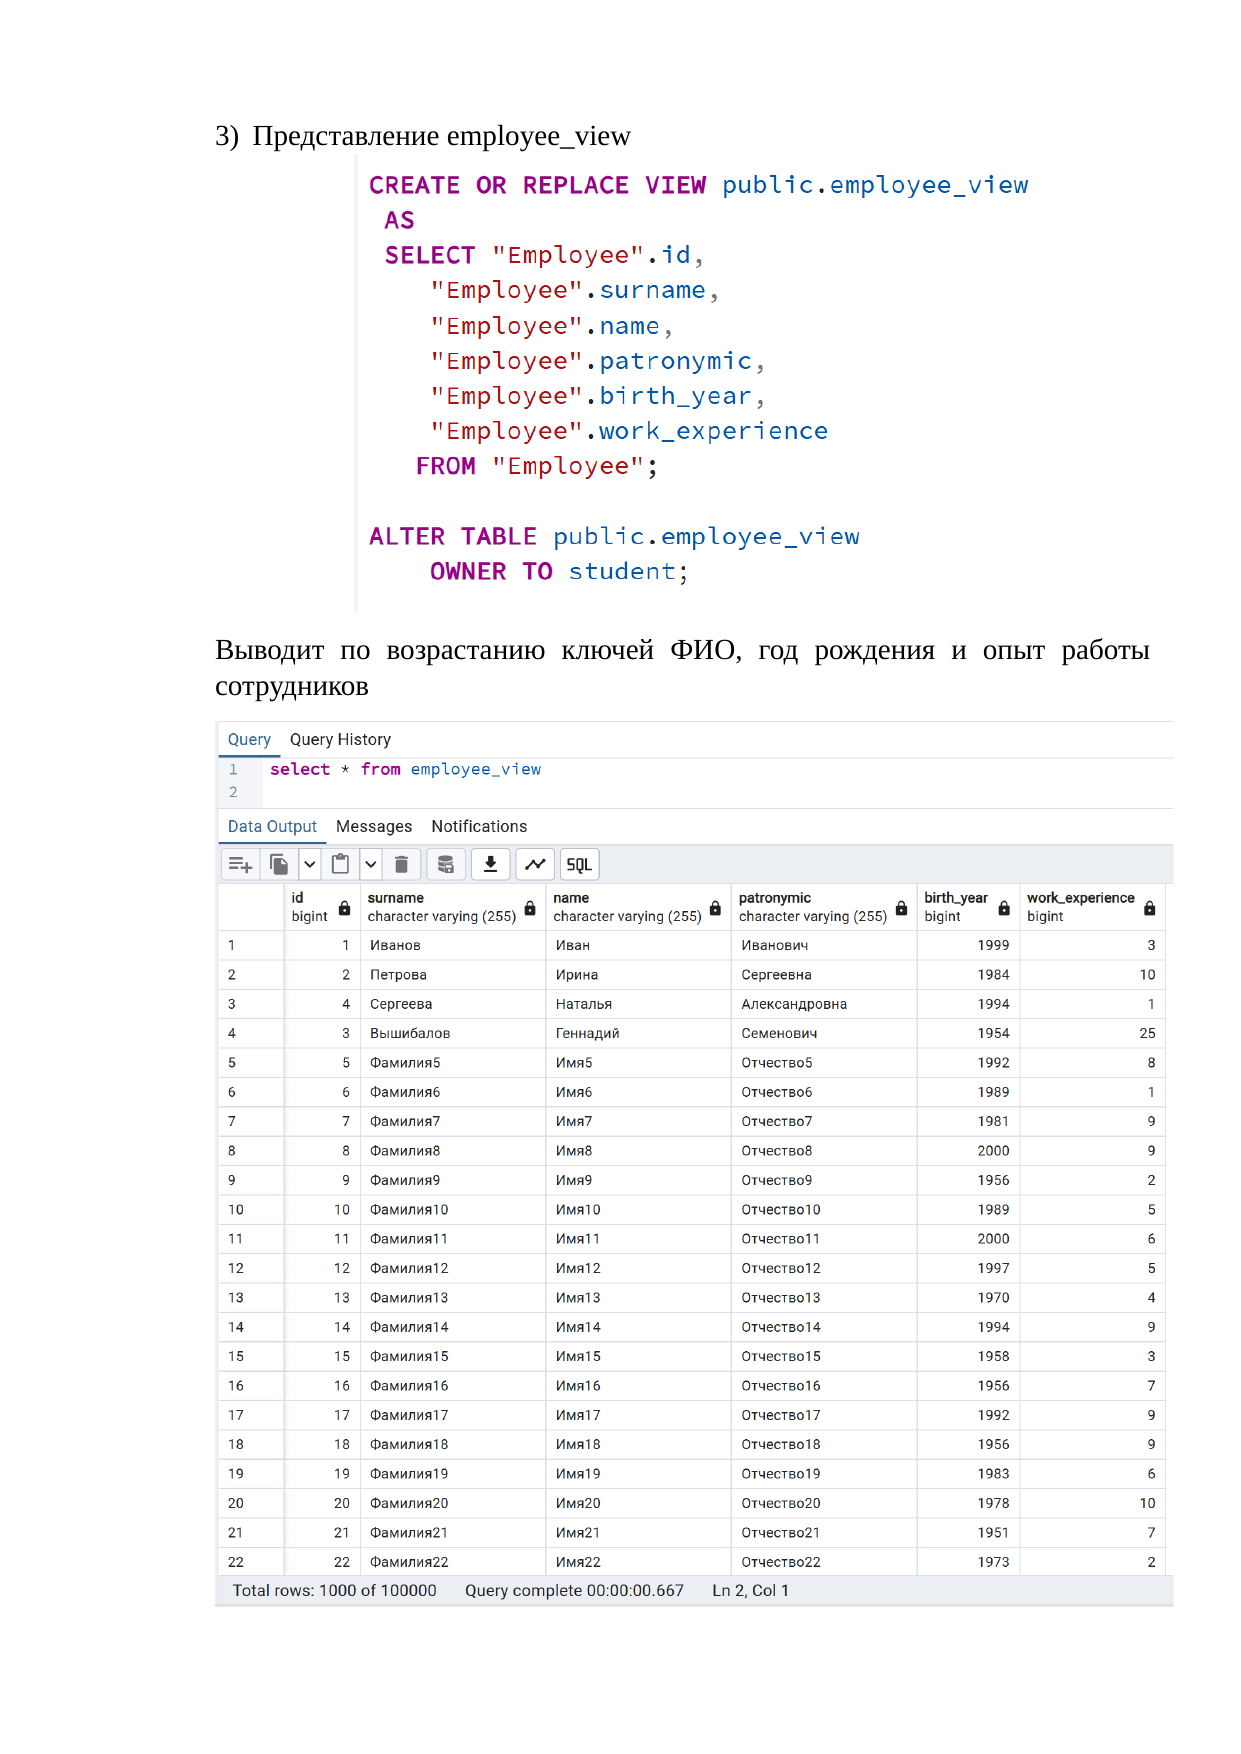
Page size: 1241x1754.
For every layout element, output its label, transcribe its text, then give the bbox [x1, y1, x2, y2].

text Выводит по возрастанию ключей ФИО, год рождения и опыт работы сотрудников [215, 632, 1152, 702]
list Представление employee_view [215, 118, 1152, 152]
picture [353, 154, 1050, 613]
picture [214, 721, 1174, 1607]
